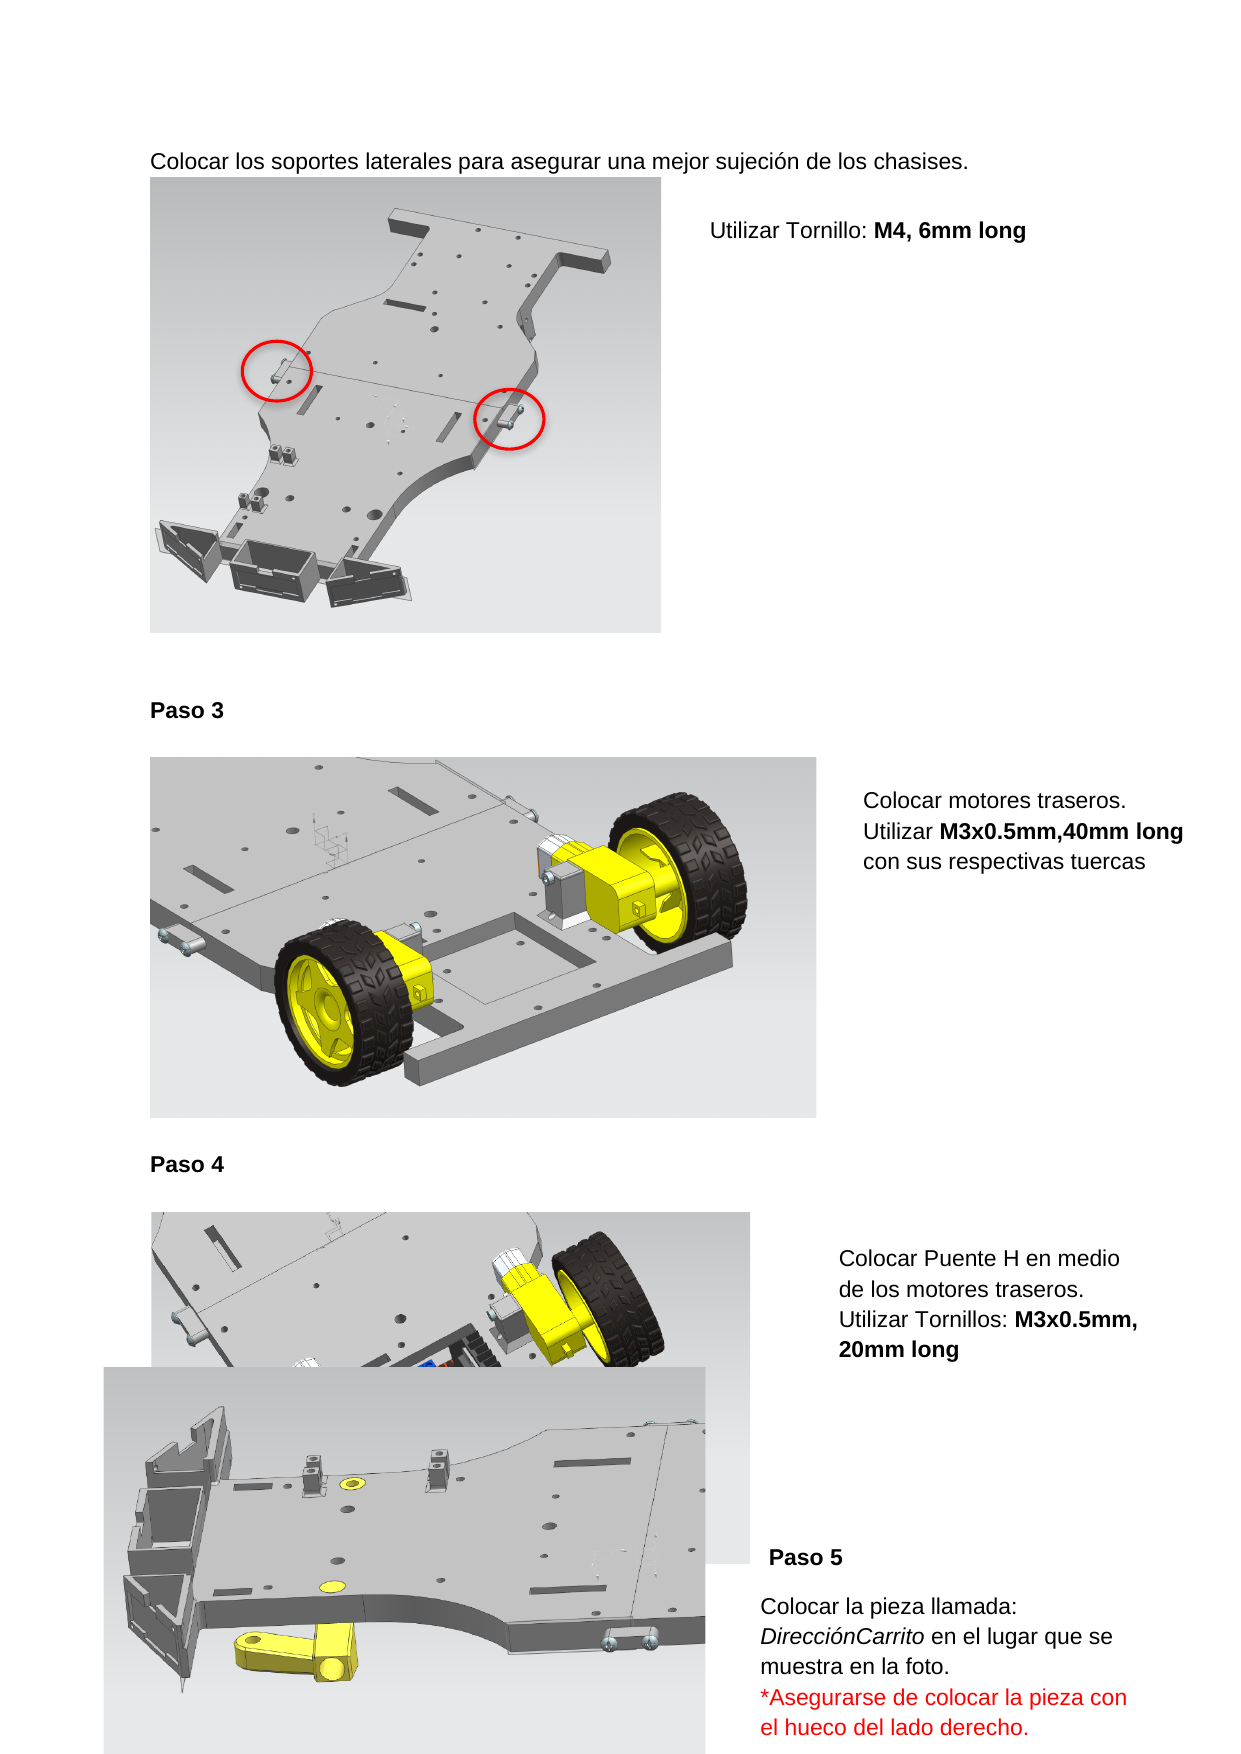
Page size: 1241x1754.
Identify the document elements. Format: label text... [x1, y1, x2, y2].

text Paso 5 [705, 1544, 1090, 1571]
picture [150, 177, 662, 633]
text Paso 3 [150, 697, 1090, 724]
text Paso 4 [150, 1151, 1090, 1178]
picture [150, 757, 817, 1118]
text Colocar los soportes laterales para asegurar una mejor sujeción de los chasises. [150, 148, 1090, 174]
picture [102, 1212, 750, 1752]
